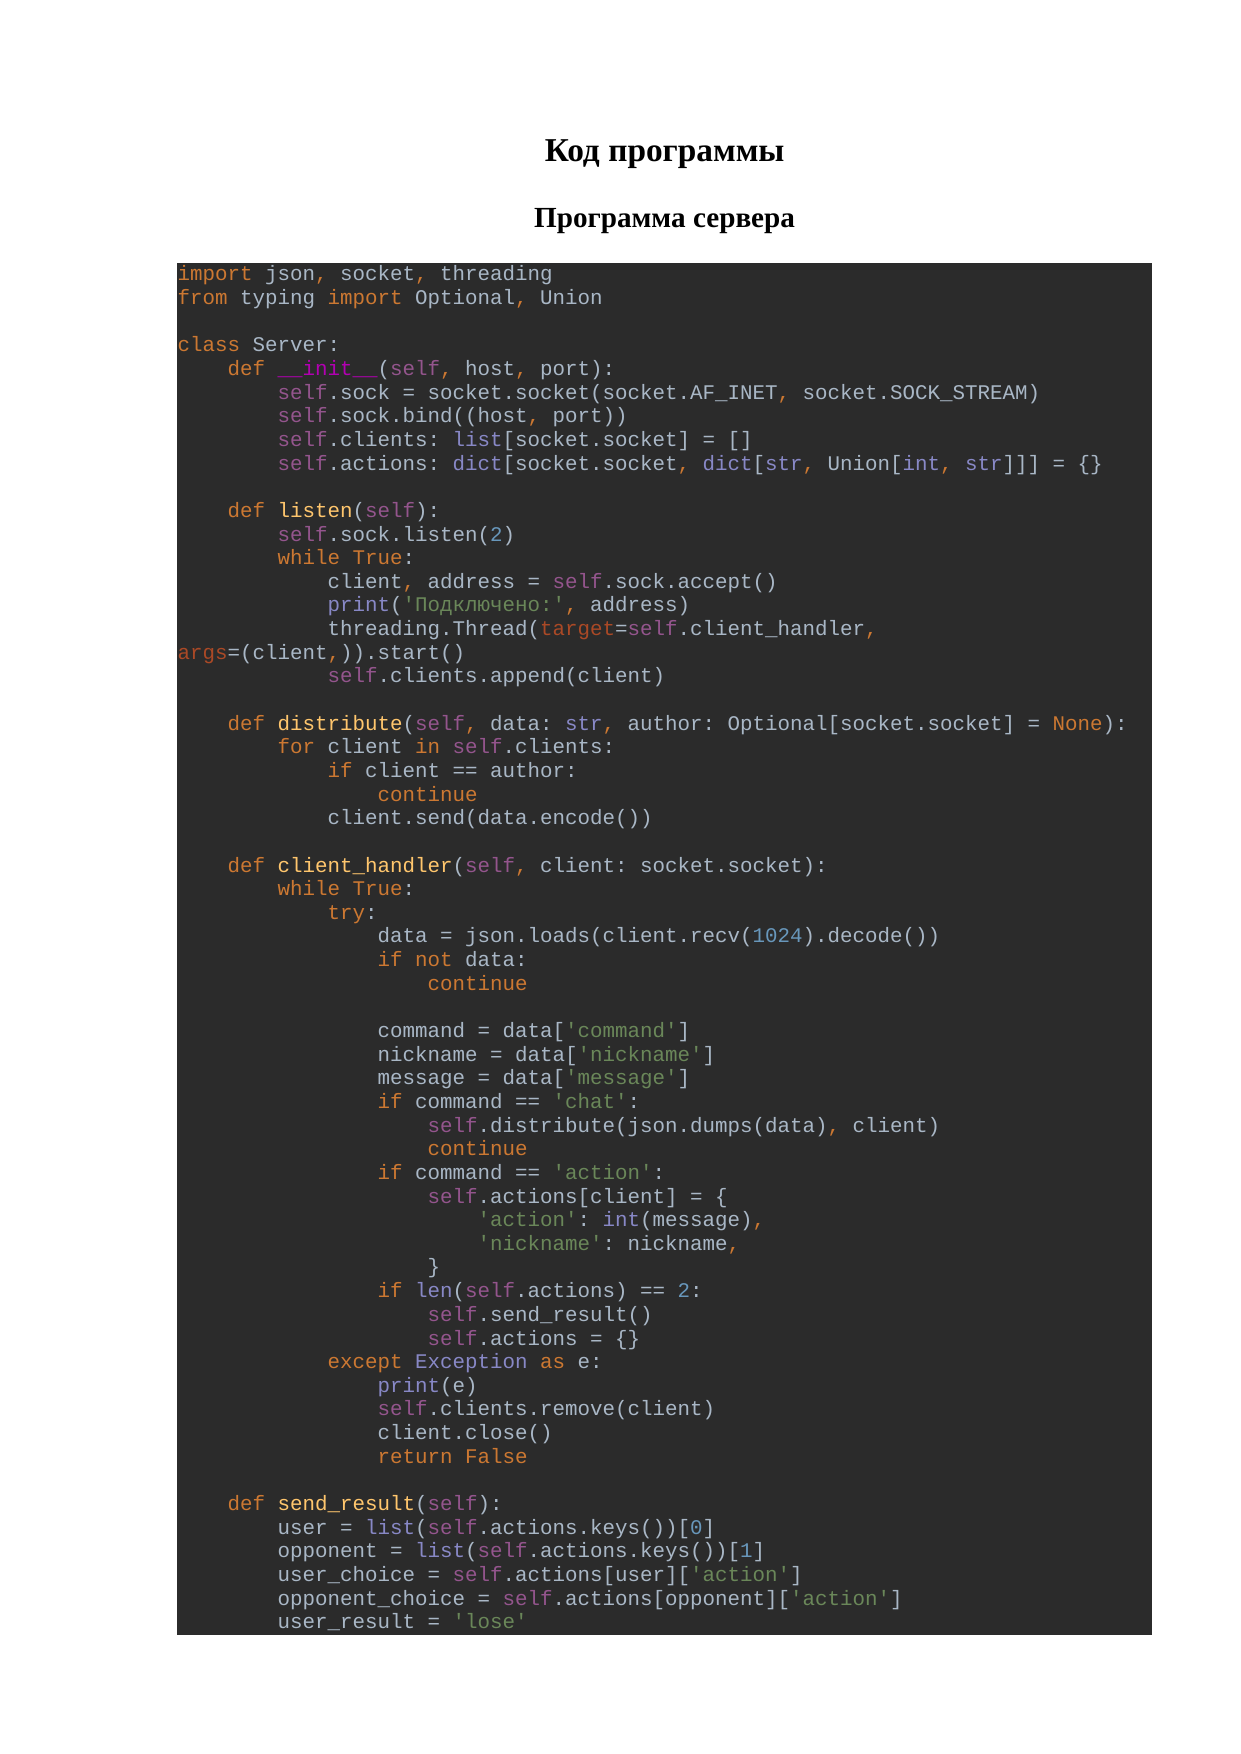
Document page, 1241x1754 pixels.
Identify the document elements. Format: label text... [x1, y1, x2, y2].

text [177, 263, 1152, 1635]
subtitle Код программы [177, 131, 1152, 169]
subtitle Программа сервера [177, 201, 1152, 234]
